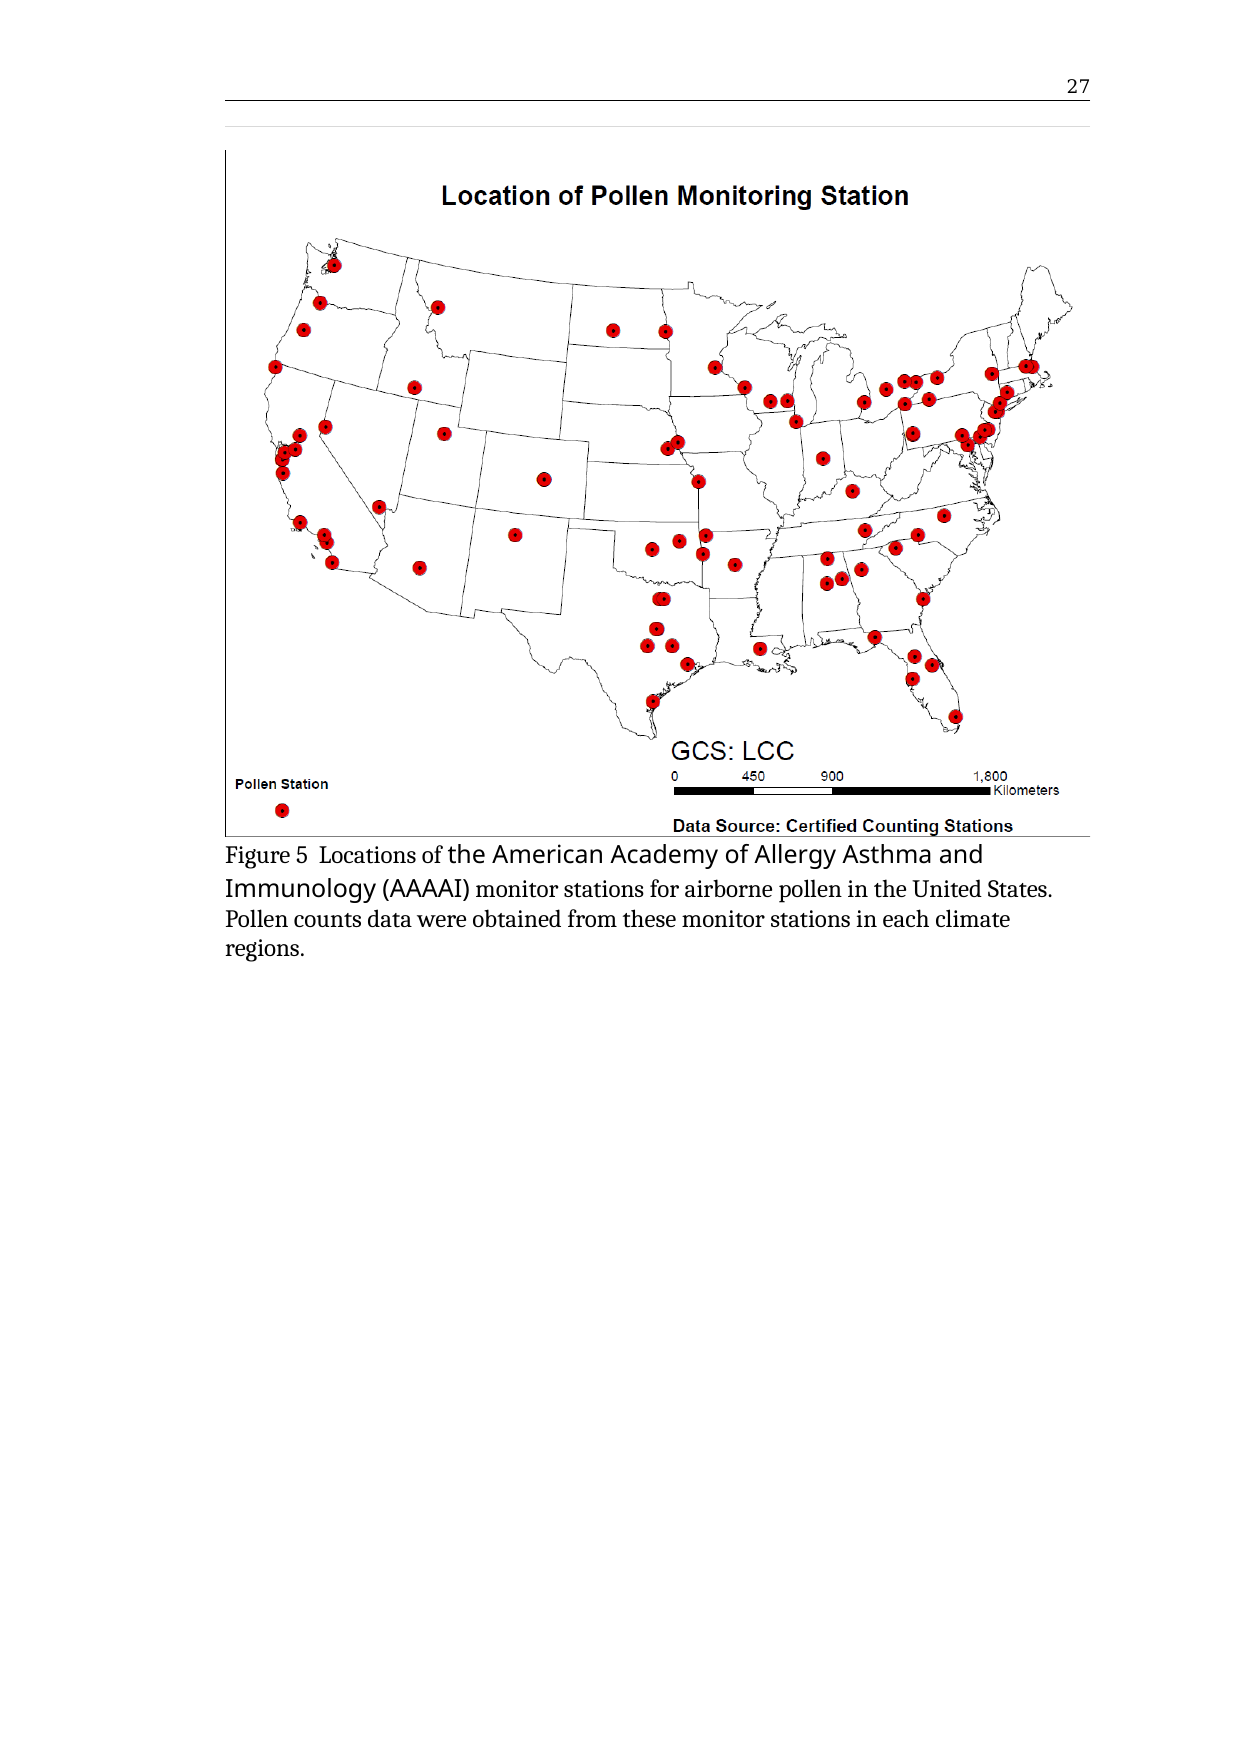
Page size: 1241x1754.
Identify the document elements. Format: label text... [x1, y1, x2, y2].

text Figure 5 Locations of the American Academy of Allergy Asthma and Immunology (AAAAI) monitor stations for airborne pollen in the United States. Pollen counts data were obtained from these monitor stations in each climate regions. [225, 837, 1090, 962]
picture [225, 150, 1091, 837]
